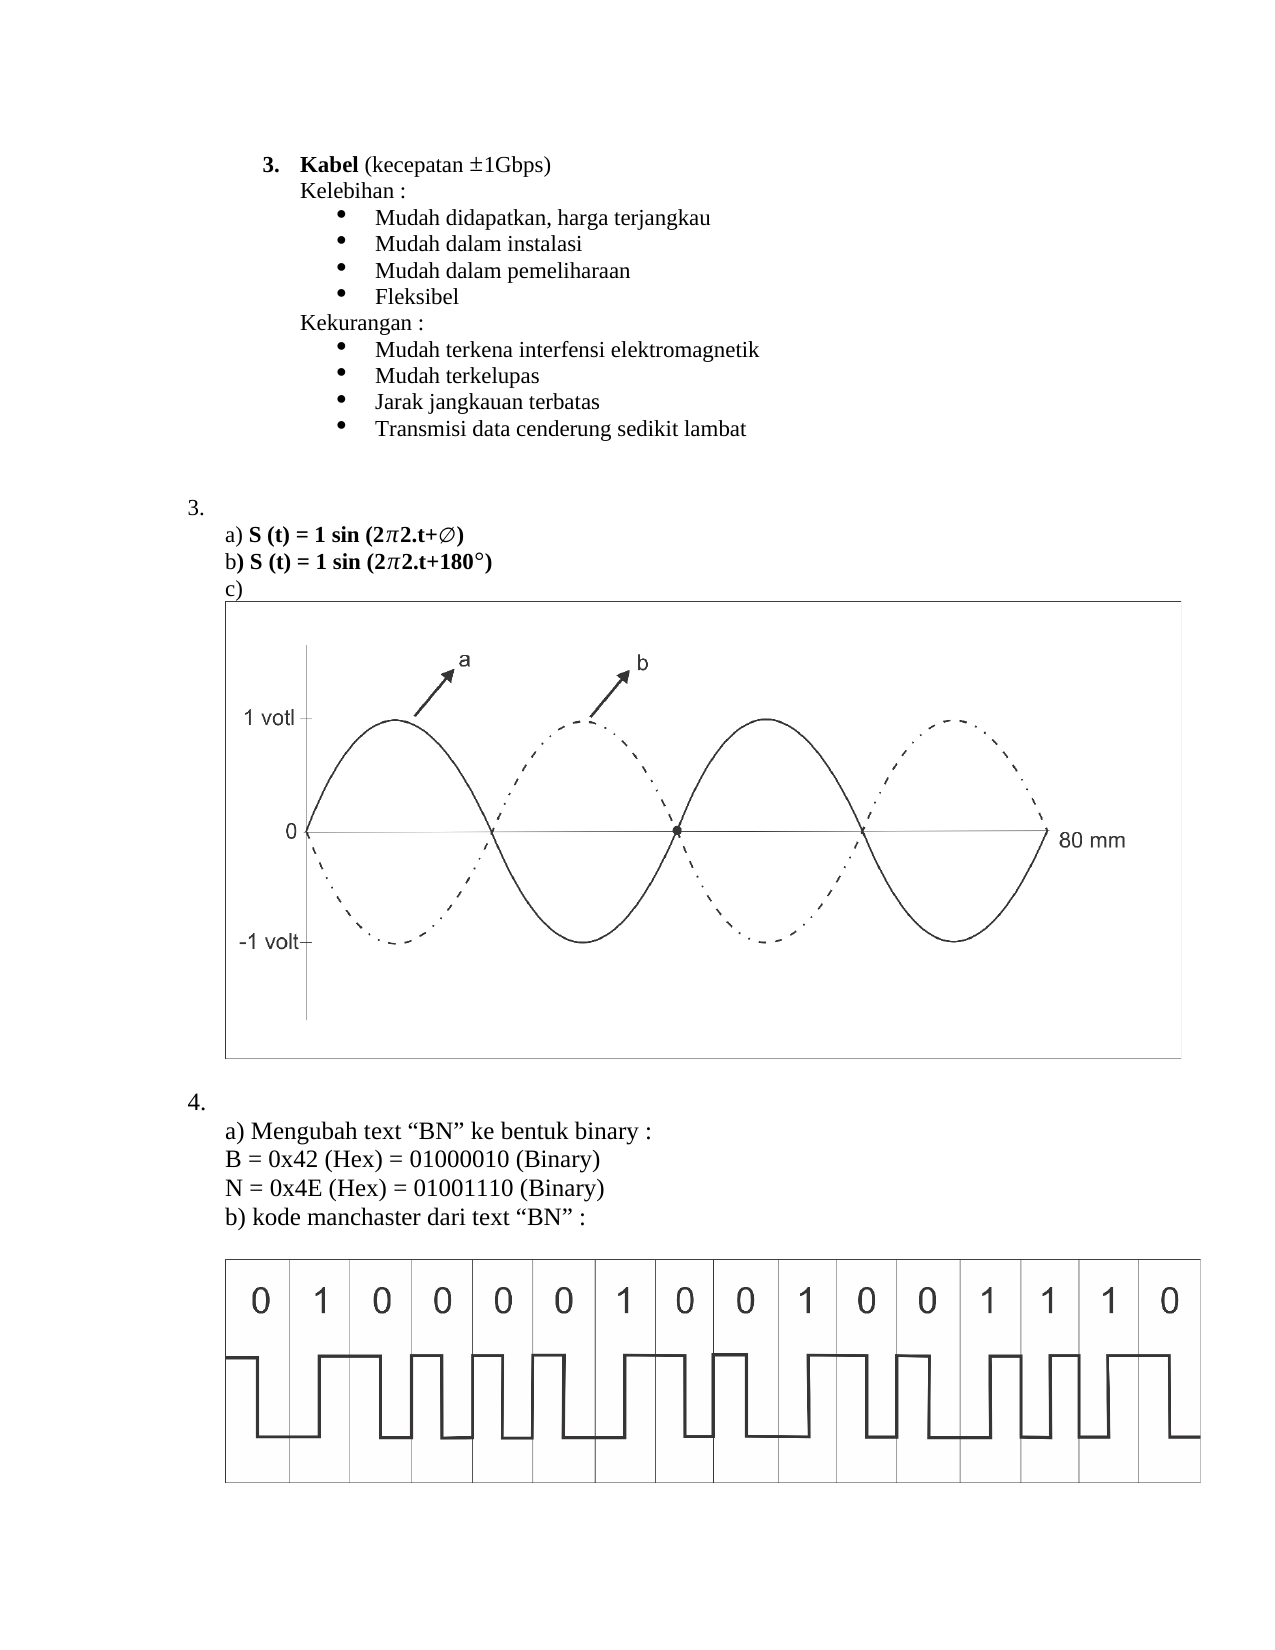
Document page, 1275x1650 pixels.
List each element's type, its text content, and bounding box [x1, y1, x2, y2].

list N = 0x4E (Hex) = 01001110 (Binary) [225, 1173, 1125, 1202]
list a) Mengubah text “BN” ke bentuk binary : [187, 1116, 1125, 1144]
list Kelebihan : [300, 178, 1125, 204]
list Jarak jangkauan terbatas [337, 388, 1125, 415]
list b) S (t) = 1 sin (22.t+180) [225, 548, 1125, 575]
list Mudah didapatkan, harga terjangkau [337, 204, 1125, 230]
text Kekurangan : [300, 309, 1125, 336]
picture [225, 1259, 1201, 1483]
list Mudah terkelupas [337, 362, 1125, 388]
picture [225, 601, 1182, 1059]
text b) kode manchaster dari text “BN” : [150, 1202, 1125, 1231]
list Mudah dalam instalasi [337, 230, 1125, 257]
list Mudah terkena interfensi elektromagnetik [337, 336, 1125, 362]
list Transmisi data cenderung sedikit lambat [337, 415, 1125, 441]
list c) [225, 575, 1125, 601]
list Fleksibel [337, 283, 1125, 309]
list Mudah dalam pemeliharaan [337, 257, 1125, 283]
list Kabel (kecepatan 1Gbps) [262, 150, 1125, 178]
text a) S (t) = 1 sin (22.t+) [187, 520, 1125, 548]
list B = 0x42 (Hex) = 01000010 (Binary) [225, 1144, 1125, 1173]
text 3. [187, 494, 1125, 520]
